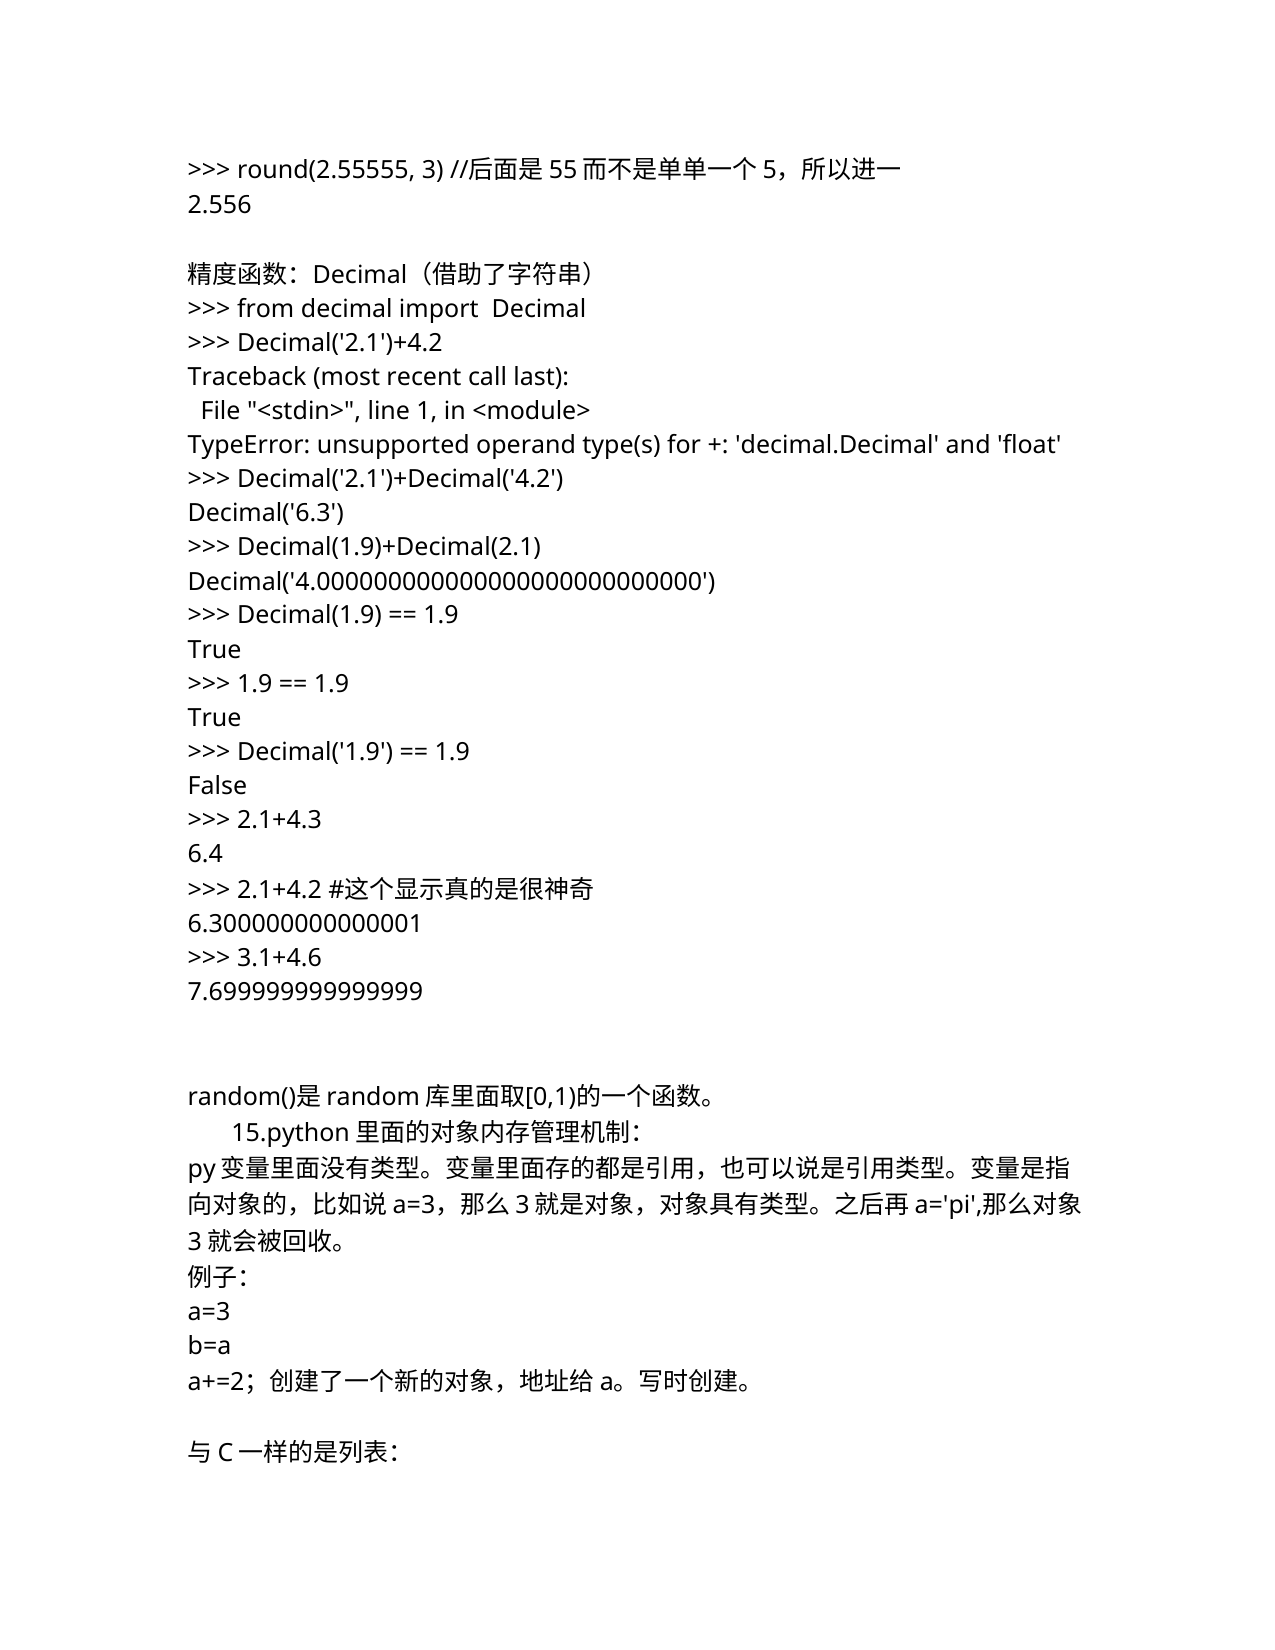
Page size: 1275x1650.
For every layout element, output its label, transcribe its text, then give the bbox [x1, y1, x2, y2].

text >>> Decimal(1.9)+Decimal(2.1) [187, 529, 1087, 563]
text random()是random库里面取[0,1)的一个函数。 [187, 1076, 1087, 1112]
text Decimal('4.000000000000000000000000000') [187, 563, 1087, 597]
text >>> Decimal('1.9') == 1.9 [187, 733, 1087, 767]
text Traceback (most recent call last): [187, 359, 1087, 393]
text >>> Decimal('2.1')+4.2 [187, 325, 1087, 359]
text 2.556 [187, 186, 1087, 220]
text a+=2；创建了一个新的对象，地址给a。写时创建。 [187, 1362, 1087, 1398]
text False [187, 767, 1087, 802]
text >>> from decimal import Decimal [187, 291, 1087, 325]
text a=3 [187, 1294, 1087, 1328]
text b=a [187, 1328, 1087, 1362]
text >>> 3.1+4.6 [187, 940, 1087, 974]
text 例子： [187, 1257, 1087, 1294]
text True [187, 631, 1087, 665]
text TypeError: unsupported operand type(s) for +: 'decimal.Decimal' and 'float' [187, 427, 1087, 461]
text 7.699999999999999 [187, 974, 1087, 1008]
text py变量里面没有类型。变量里面存的都是引用，也可以说是引用类型。变量是指向对象的，比如说a=3，那么3就是对象，对象具有类型。之后再a='pi',那么对象3就会被回收。 [187, 1149, 1087, 1257]
text >>> round(2.55555, 3) //后面是55而不是单单一个5，所以进一 [187, 150, 1087, 186]
text >>> Decimal(1.9) == 1.9 [187, 597, 1087, 631]
text Decimal('6.3') [187, 495, 1087, 529]
text 6.4 [187, 836, 1087, 870]
text True [187, 699, 1087, 733]
text >>> Decimal('2.1')+Decimal('4.2') [187, 461, 1087, 495]
text >>> 1.9 == 1.9 [187, 665, 1087, 699]
text 精度函数：Decimal（借助了字符串） [187, 254, 1087, 291]
text 15.python里面的对象内存管理机制： [187, 1112, 1087, 1149]
text >>> 2.1+4.2 #这个显示真的是很神奇 [187, 870, 1087, 906]
text 6.300000000000001 [187, 906, 1087, 940]
text >>> 2.1+4.3 [187, 802, 1087, 836]
text File "<stdin>", line 1, in <module> [187, 393, 1087, 427]
text 与C一样的是列表： [187, 1432, 1087, 1468]
